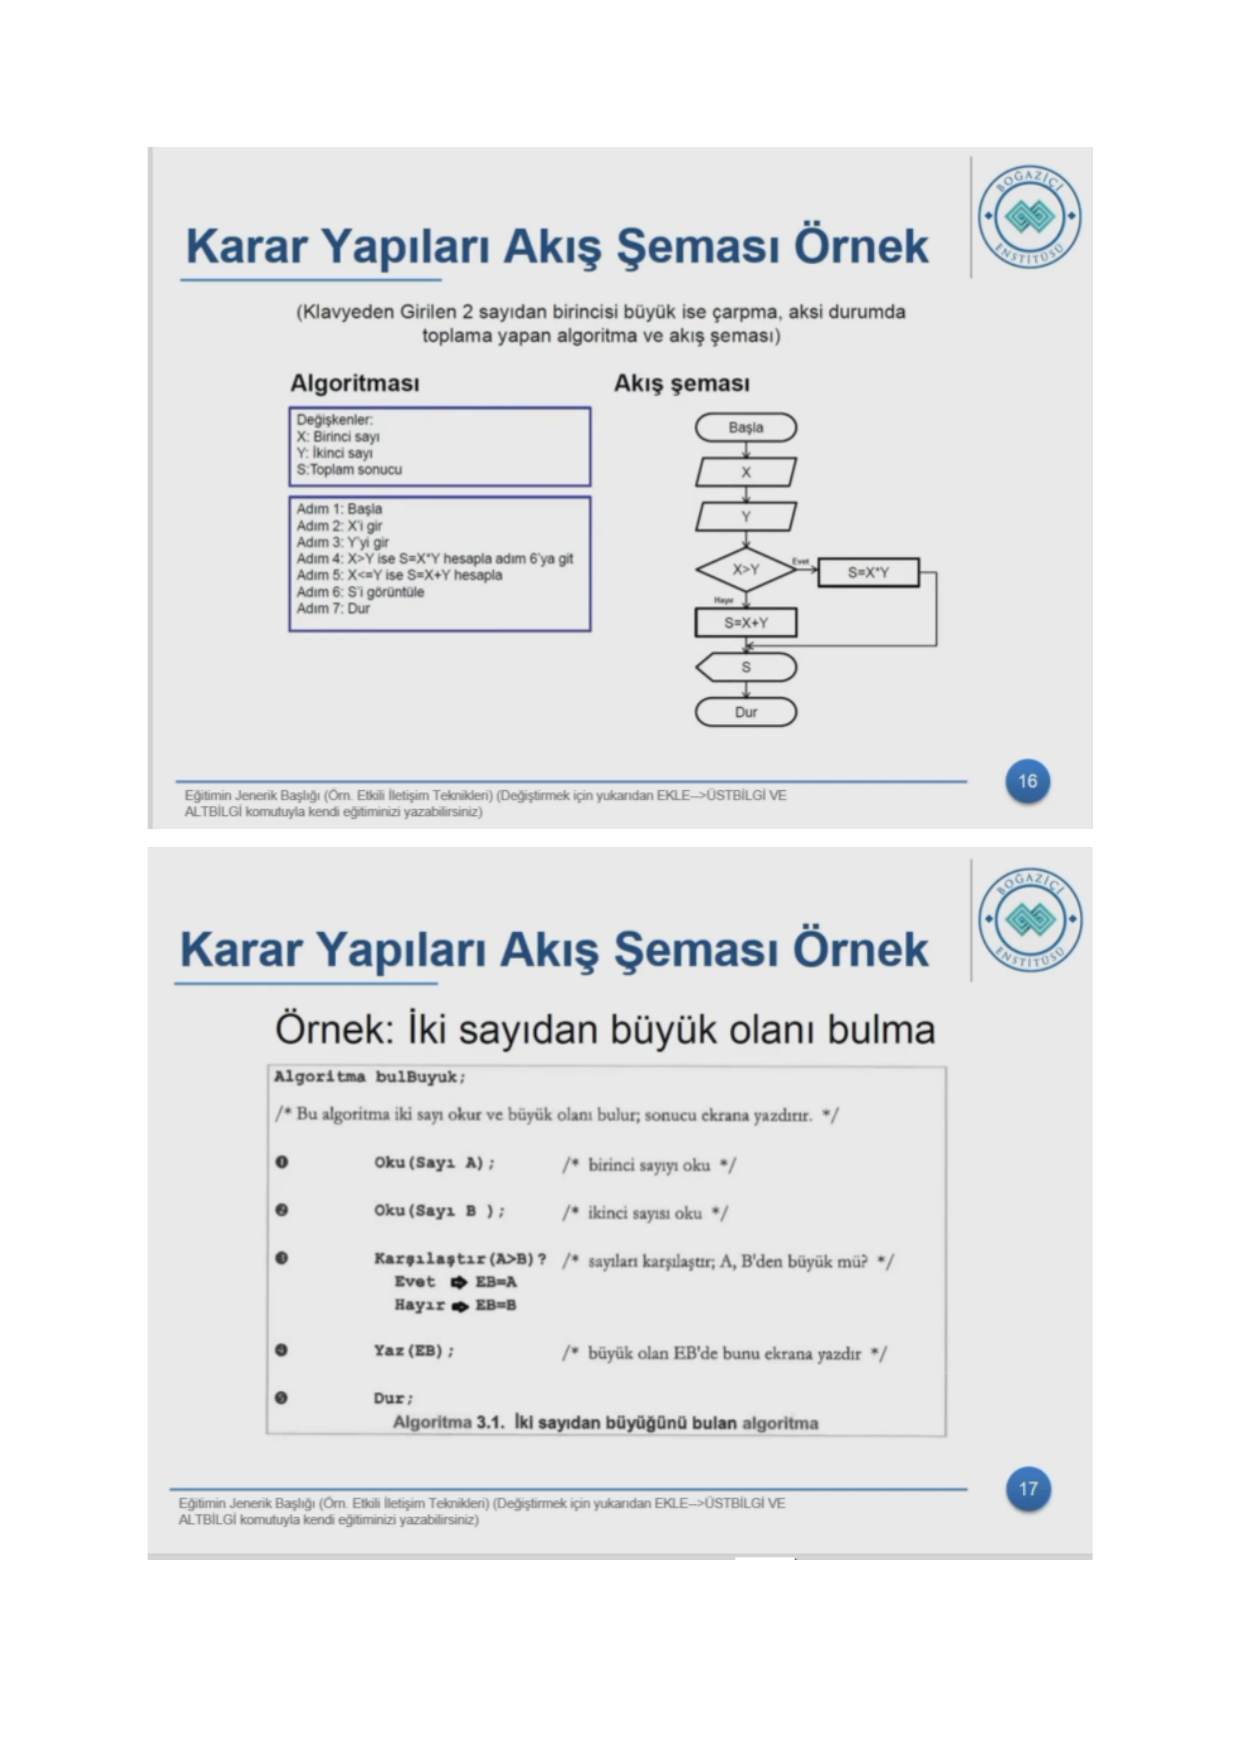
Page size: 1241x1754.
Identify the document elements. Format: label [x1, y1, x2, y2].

picture [147, 847, 1093, 1560]
picture [147, 147, 1093, 829]
